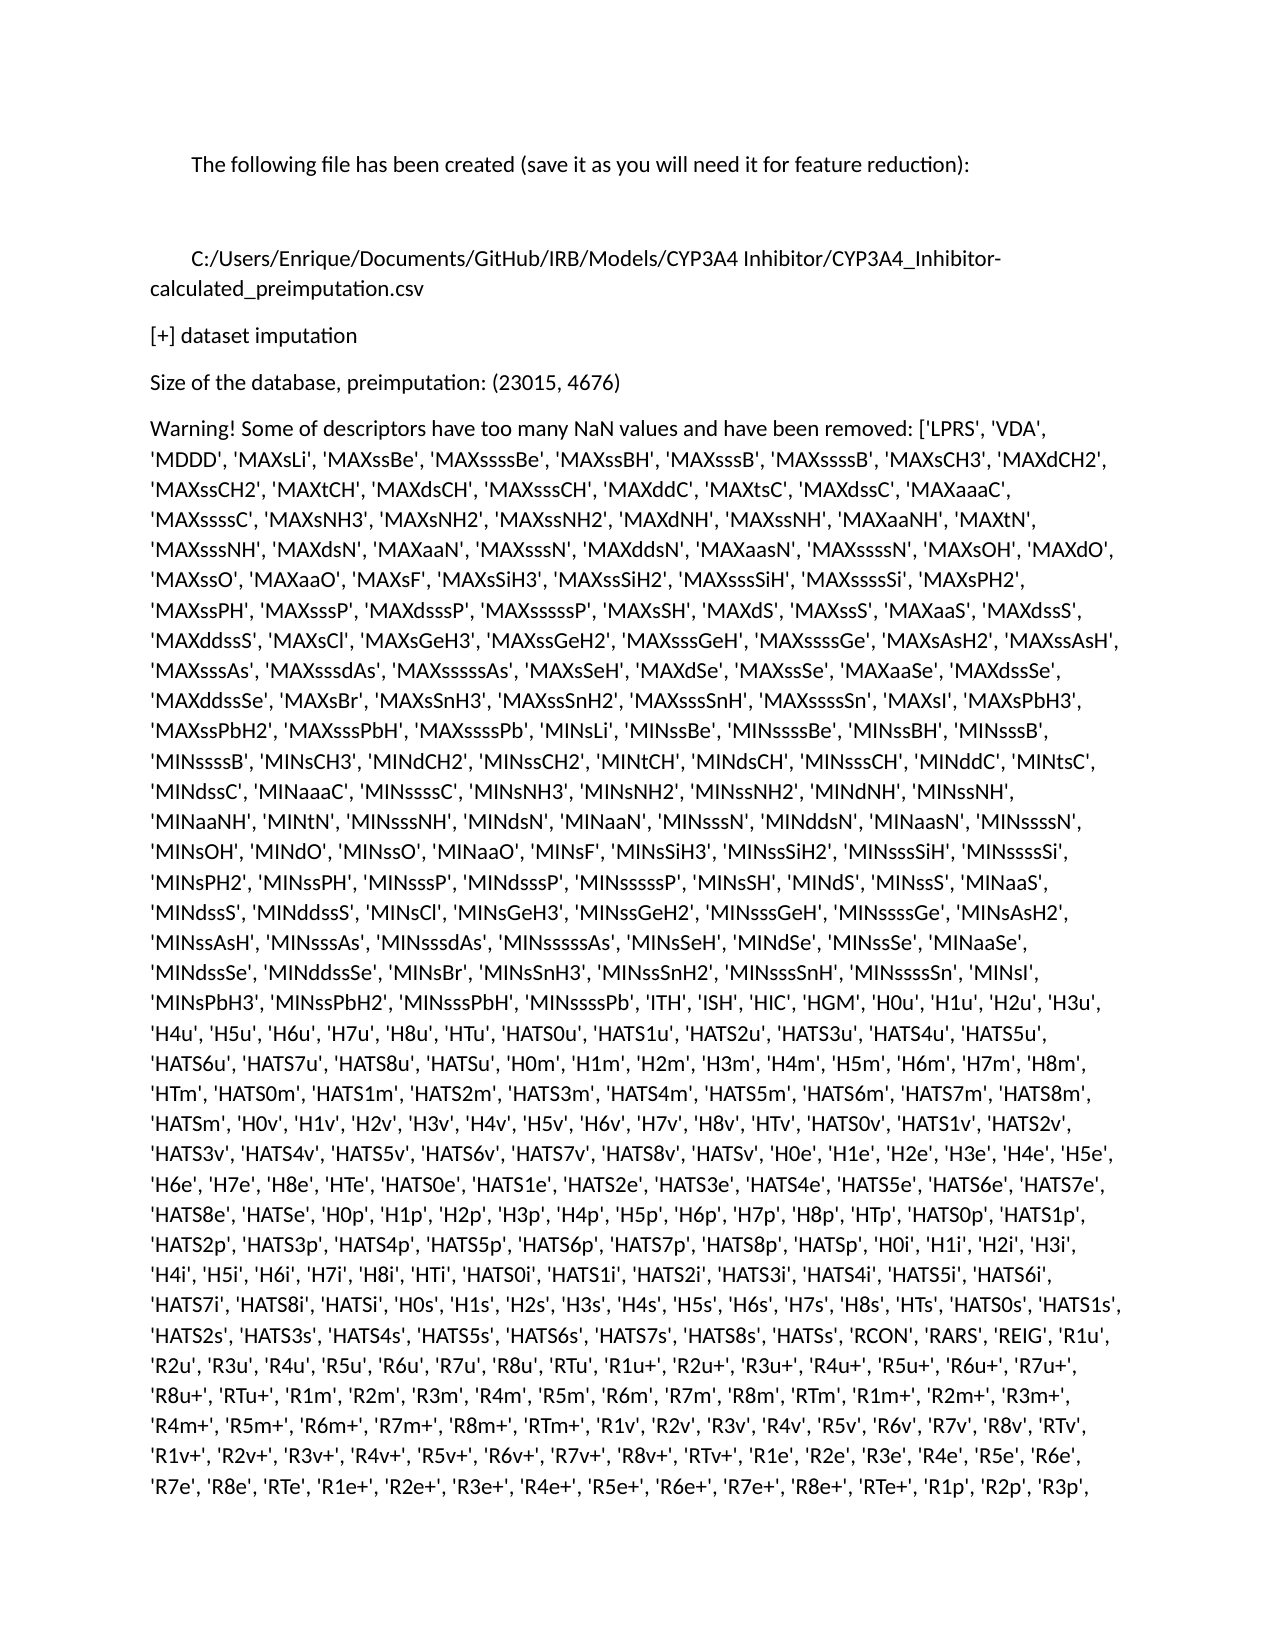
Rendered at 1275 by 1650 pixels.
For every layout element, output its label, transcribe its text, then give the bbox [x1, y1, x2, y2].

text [150, 414, 1125, 1500]
text [+] dataset imputation [150, 321, 1125, 349]
text Size of the database, preimputation: (23015, 4676) [150, 368, 1125, 396]
text C:/Users/Enrique/Documents/GitHub/IRB/Models/CYP3A4 Inhibitor/CYP3A4_Inhibitor-calculated_preimputation.csv [150, 244, 1125, 302]
text The following file has been created (save it as you will need it for feature reduction): [150, 150, 1125, 178]
